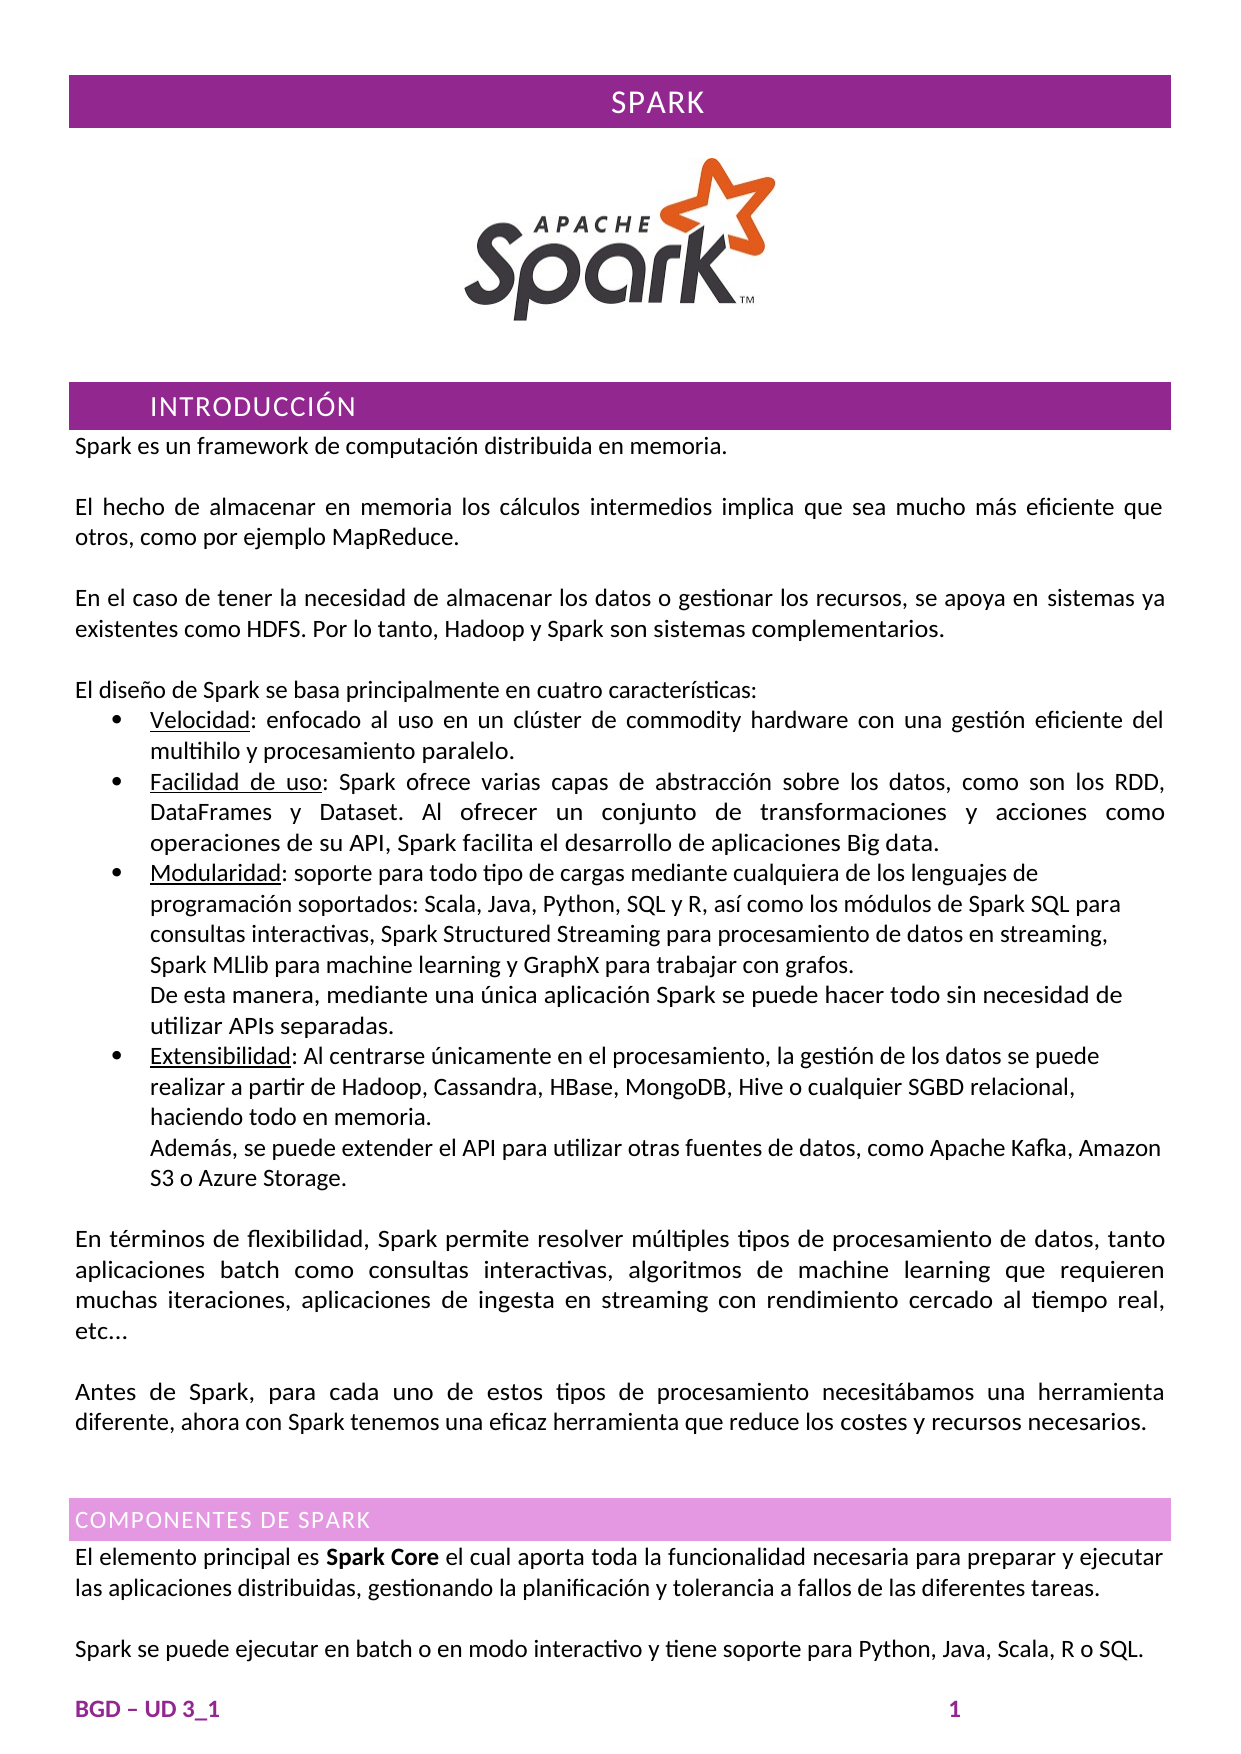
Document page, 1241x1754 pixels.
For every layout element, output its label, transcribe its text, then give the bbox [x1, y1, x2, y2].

subtitle COMPONENTES DE SPARK [75, 1504, 1165, 1535]
subtitle SPARK [75, 81, 1165, 122]
list Velocidad: enfocado al uso en un clúster de commodity hardware con una gestión eficiente del multihilo y procesamiento paralelo. [112, 704, 1165, 766]
list Modularidad: soporte para todo tipo de cargas mediante cualquiera de los lenguajes de programación soportados: Scala, Java, Python, SQL y R, así como los módulos de Spark SQL para consultas interactivas, Spark Structured Streaming para procesamiento de datos en streaming, Spark MLlib para machine learning y GraphX para trabajar con grafos. [112, 857, 1165, 979]
text El diseño de Spark se basa principalmente en cuatro características: [75, 674, 1165, 704]
text Spark es un framework de computación distribuida en memoria. [75, 430, 1165, 460]
text El hecho de almacenar en memoria los cálculos intermedios implica que sea mucho más eficiente que otros, como por ejemplo MapReduce. [75, 491, 1165, 552]
list Extensibilidad: Al centrarse únicamente en el procesamiento, la gestión de los datos se puede realizar a partir de Hadoop, Cassandra, HBase, MongoDB, Hive o cualquier SGBD relacional, haciendo todo en memoria. [112, 1040, 1165, 1132]
picture [464, 158, 776, 321]
text En términos de flexibilidad, Spark permite resolver múltiples tipos de procesamiento de datos, tanto aplicaciones batch como consultas interactivas, algoritmos de machine learning que requieren muchas iteraciones, aplicaciones de ingesta en streaming con rendimiento cercado al tiempo real, etc... [75, 1223, 1165, 1346]
subtitle INTRODUCCIÓN [75, 388, 1165, 424]
list Además, se puede extender el API para utilizar otras fuentes de datos, como Apache Kafka, Amazon S3 o Azure Storage. [150, 1132, 1165, 1193]
text Spark se puede ejecutar en batch o en modo interactivo y tiene soporte para Python, Java, Scala, R o SQL. [75, 1633, 1165, 1663]
text En el caso de tener la necesidad de almacenar los datos o gestionar los recursos, se apoya en sistemas ya existentes como HDFS. Por lo tanto, Hadoop y Spark son sistemas complementarios. [75, 582, 1165, 643]
list De esta manera, mediante una única aplicación Spark se puede hacer todo sin necesidad de utilizar APIs separadas. [150, 979, 1165, 1040]
text El elemento principal es Spark Core el cual aporta toda la funcionalidad necesaria para preparar y ejecutar las aplicaciones distribuidas, gestionando la planificación y tolerancia a fallos de las diferentes tareas. [75, 1541, 1165, 1602]
list Facilidad de uso: Spark ofrece varias capas de abstracción sobre los datos, como son los RDD, DataFrames y Dataset. Al ofrecer un conjunto de transformaciones y acciones como operaciones de su API, Spark facilita el desarrollo de aplicaciones Big data. [112, 766, 1165, 857]
text Antes de Spark, para cada uno de estos tipos de procesamiento necesitábamos una herramienta diferente, ahora con Spark tenemos una eficaz herramienta que reduce los costes y recursos necesarios. [75, 1376, 1165, 1437]
